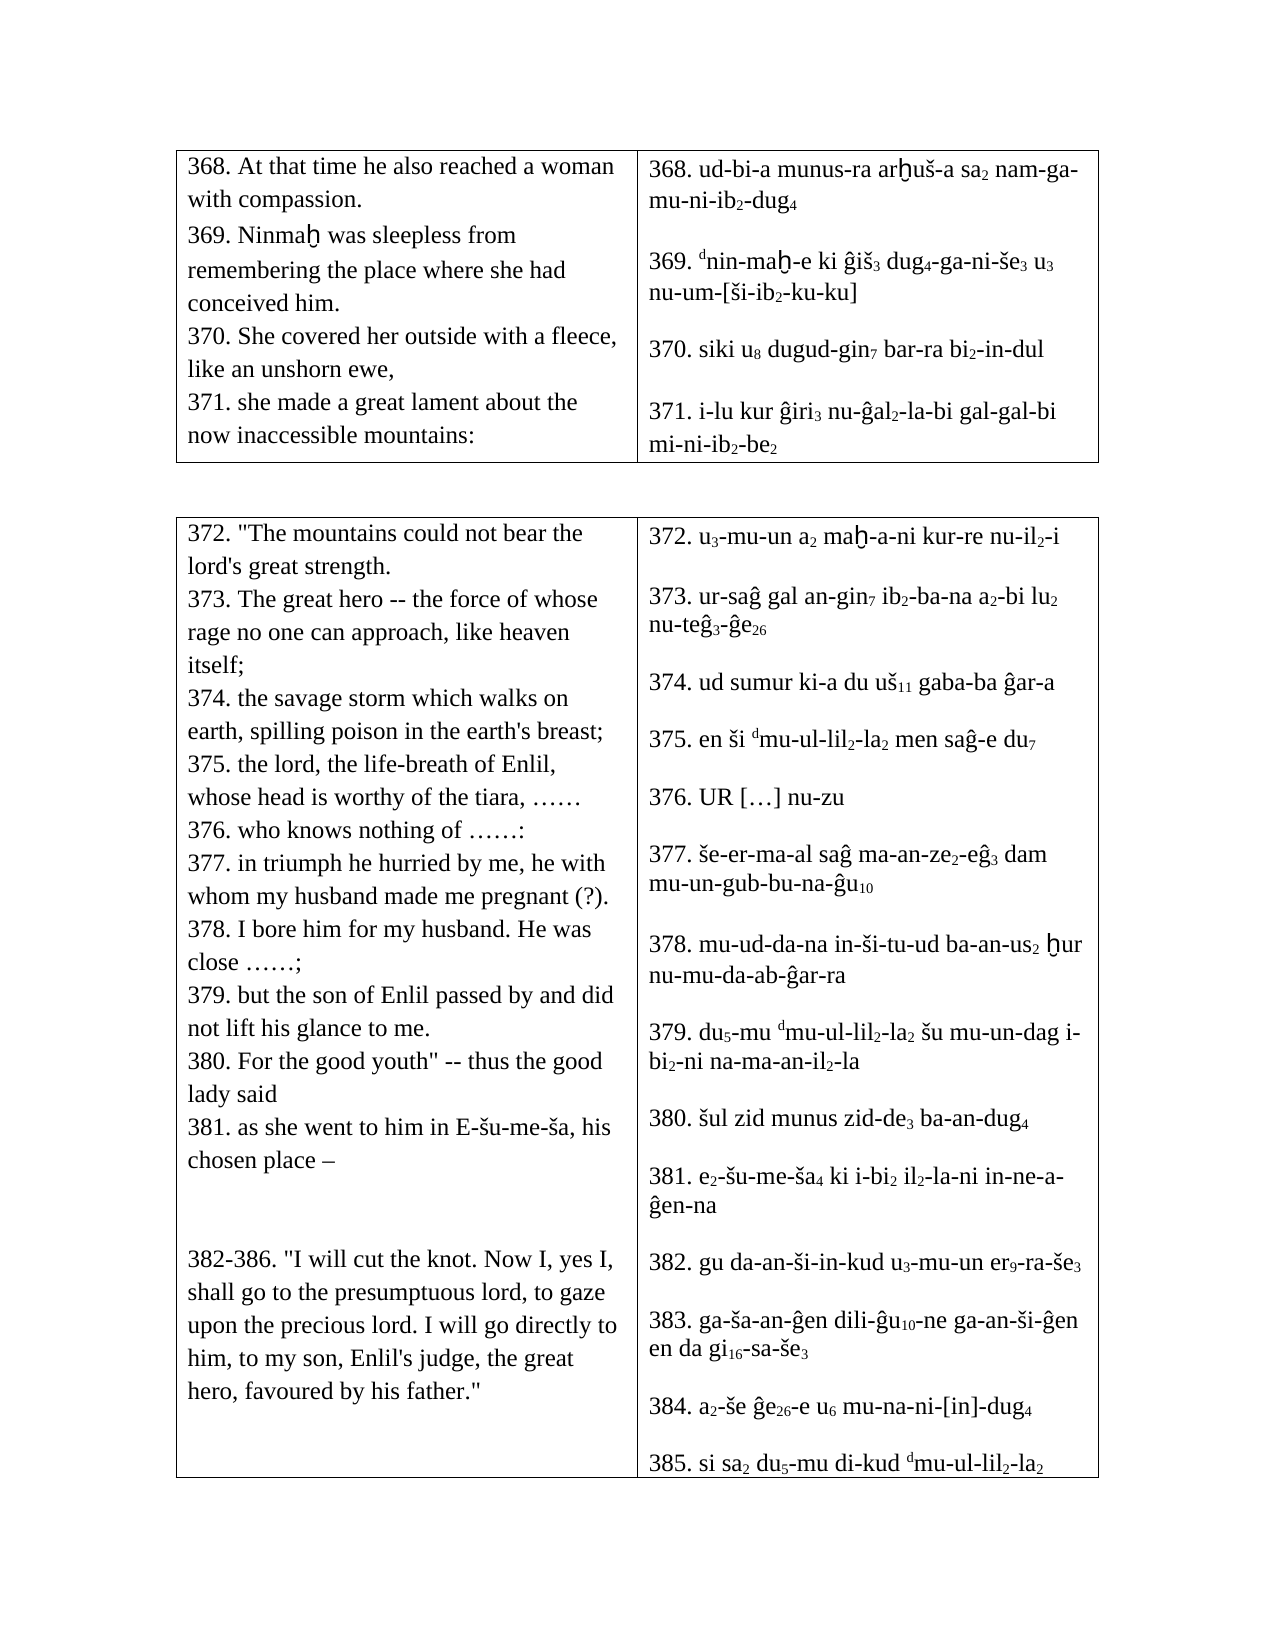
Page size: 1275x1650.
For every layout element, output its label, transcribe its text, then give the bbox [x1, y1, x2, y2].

table_header 368. ud-bi-a munus-ra arḫuš-a sa2 nam-ga-mu-ni-ib2-dug4 369. dnin-maḫ-e ki ĝiš3 dug4-ga-ni-še3 u3 nu-um-[ši-ib2-ku-ku] 370. siki u8 dugud-gin7 bar-ra bi2-in-dul 371. i-lu kur ĝiri3 nu-ĝal2-la-bi gal-gal-bi mi-ni-ib2-be2 [638, 151, 1098, 462]
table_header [638, 518, 1098, 1477]
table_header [177, 518, 637, 1477]
table_header 368. At that time he also reached a woman with compassion. 369. Ninmaḫ was sleepless from remembering the place where she had conceived him. 370. She covered her outside with a fleece, like an unshorn ewe, 371. she made a great lament about the now inaccessible mountains: [177, 151, 637, 462]
